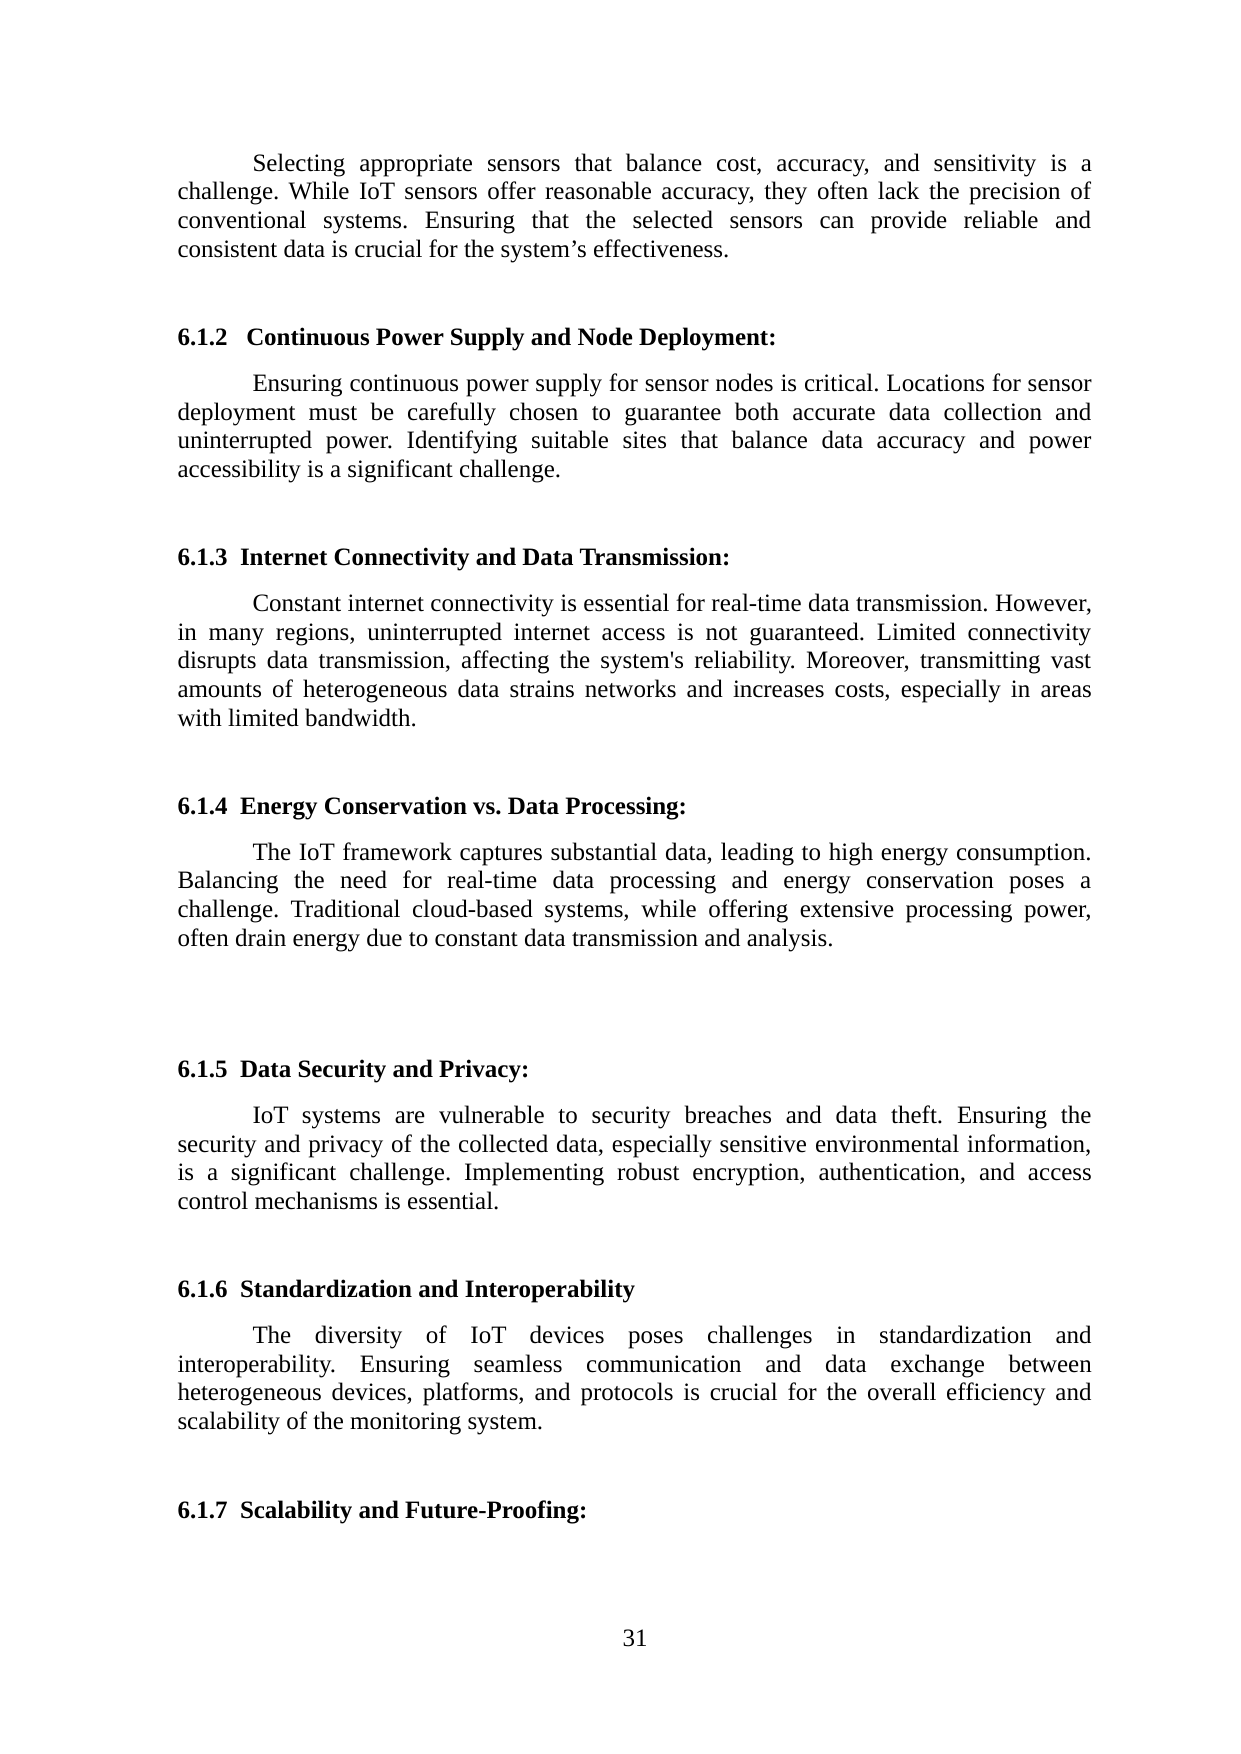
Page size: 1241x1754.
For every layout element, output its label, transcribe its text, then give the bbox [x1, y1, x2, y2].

text 6.1.7 Scalability and Future-Proofing: [177, 1495, 1092, 1523]
text The IoT framework captures substantial data, leading to high energy consumption. Balancing the need for real-time data processing and energy conservation poses a challenge. Traditional cloud-based systems, while offering extensive processing power, often drain energy due to constant data transmission and analysis. [177, 837, 1092, 952]
text 6.1.3 Internet Connectivity and Data Transmission: [177, 542, 1092, 571]
text 6.1.4 Energy Conservation vs. Data Processing: [177, 791, 1092, 820]
text 6.1.6 Standardization and Interoperability [177, 1274, 1092, 1303]
text Selecting appropriate sensors that balance cost, accuracy, and sensitivity is a challenge. While IoT sensors offer reasonable accuracy, they often lack the precision of conventional systems. Ensuring that the selected sensors can provide reliable and consistent data is crucial for the system’s effectiveness. [177, 148, 1092, 263]
text Constant internet connectivity is essential for real-time data transmission. However, in many regions, uninterrupted internet access is not guaranteed. Limited connectivity disrupts data transmission, affecting the system's reliability. Moreover, transmitting vast amounts of heterogeneous data strains networks and increases costs, especially in areas with limited bandwidth. [177, 588, 1092, 732]
text The diversity of IoT devices poses challenges in standardization and interoperability. Ensuring seamless communication and data exchange between heterogeneous devices, platforms, and protocols is crucial for the overall efficiency and scalability of the monitoring system. [177, 1320, 1092, 1435]
text Ensuring continuous power supply for sensor nodes is critical. Locations for sensor deployment must be carefully chosen to guarantee both accurate data collection and uninterrupted power. Identifying suitable sites that balance data accuracy and power accessibility is a significant challenge. [177, 368, 1092, 483]
text 6.1.2 Continuous Power Supply and Node Deployment: [177, 322, 1092, 351]
text 6.1.5 Data Security and Privacy: [177, 1054, 1092, 1083]
text IoT systems are vulnerable to security breaches and data theft. Ensuring the security and privacy of the collected data, especially sensitive environmental information, is a significant challenge. Implementing robust encryption, authentication, and access control mechanisms is essential. [177, 1100, 1092, 1215]
